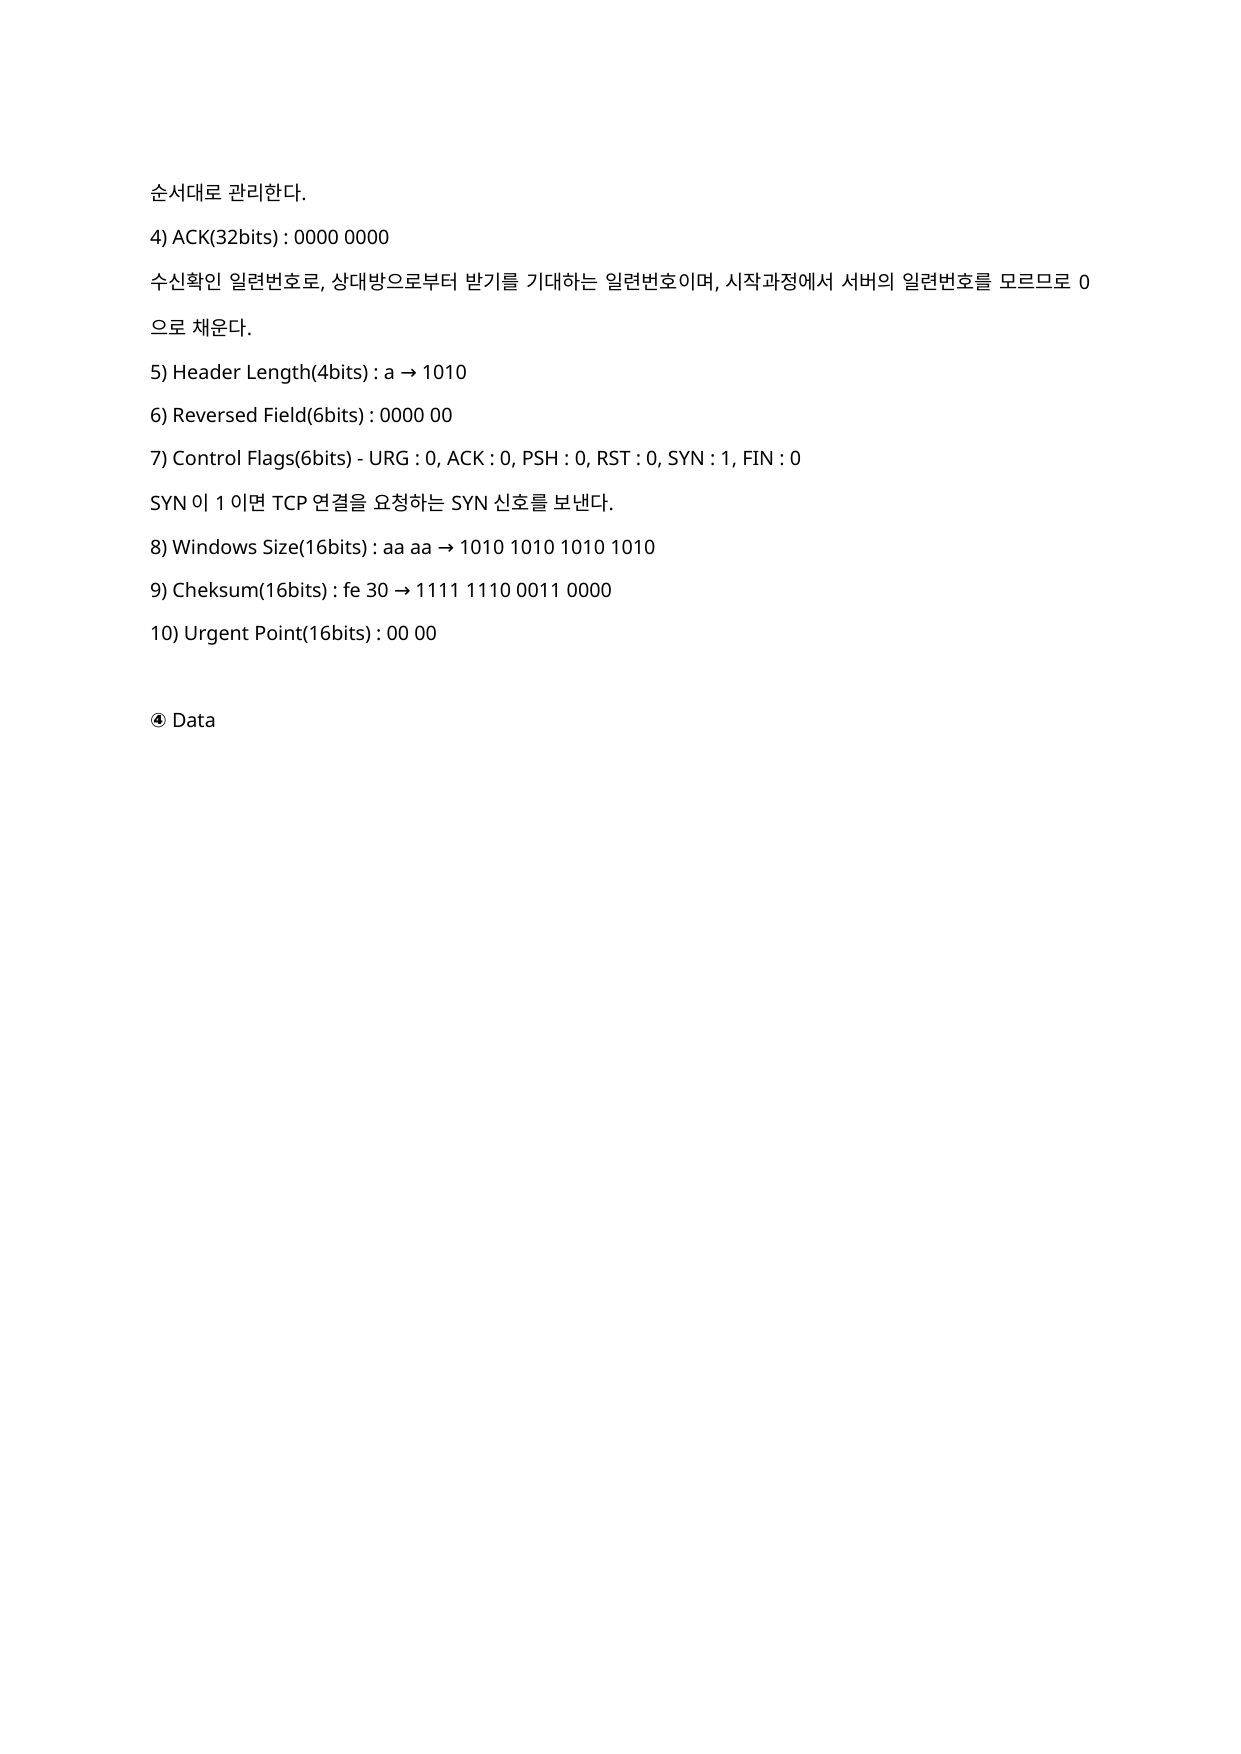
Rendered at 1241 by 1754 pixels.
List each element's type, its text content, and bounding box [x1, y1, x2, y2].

text 5) Header Length(4bits) : a → 1010 [150, 358, 1090, 385]
text SYN이 1이면 TCP 연결을 요청하는 SYN 신호를 보낸다. [150, 487, 1090, 516]
text 4) ACK(32bits) : 0000 0000 [150, 223, 1090, 250]
text 10) Urgent Point(16bits) : 00 00 [150, 620, 1090, 647]
text 7) Control Flags(6bits) - URG : 0, ACK : 0, PSH : 0, RST : 0, SYN : 1, FIN : 0 [150, 444, 1090, 471]
text 9) Cheksum(16bits) : fe 30 → 1111 1110 0011 0000 [150, 577, 1090, 603]
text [150, 177, 1090, 206]
text ④ Data [150, 706, 1090, 733]
text 8) Windows Size(16bits) : aa aa → 1010 1010 1010 1010 [150, 533, 1090, 560]
text 6) Reversed Field(6bits) : 0000 00 [150, 401, 1090, 428]
text 수신확인 일련번호로, 상대방으로부터 받기를 기대하는 일련번호이며, 시작과정에서 서버의 일련번호를 모르므로 0으로 채운다. [150, 266, 1090, 341]
